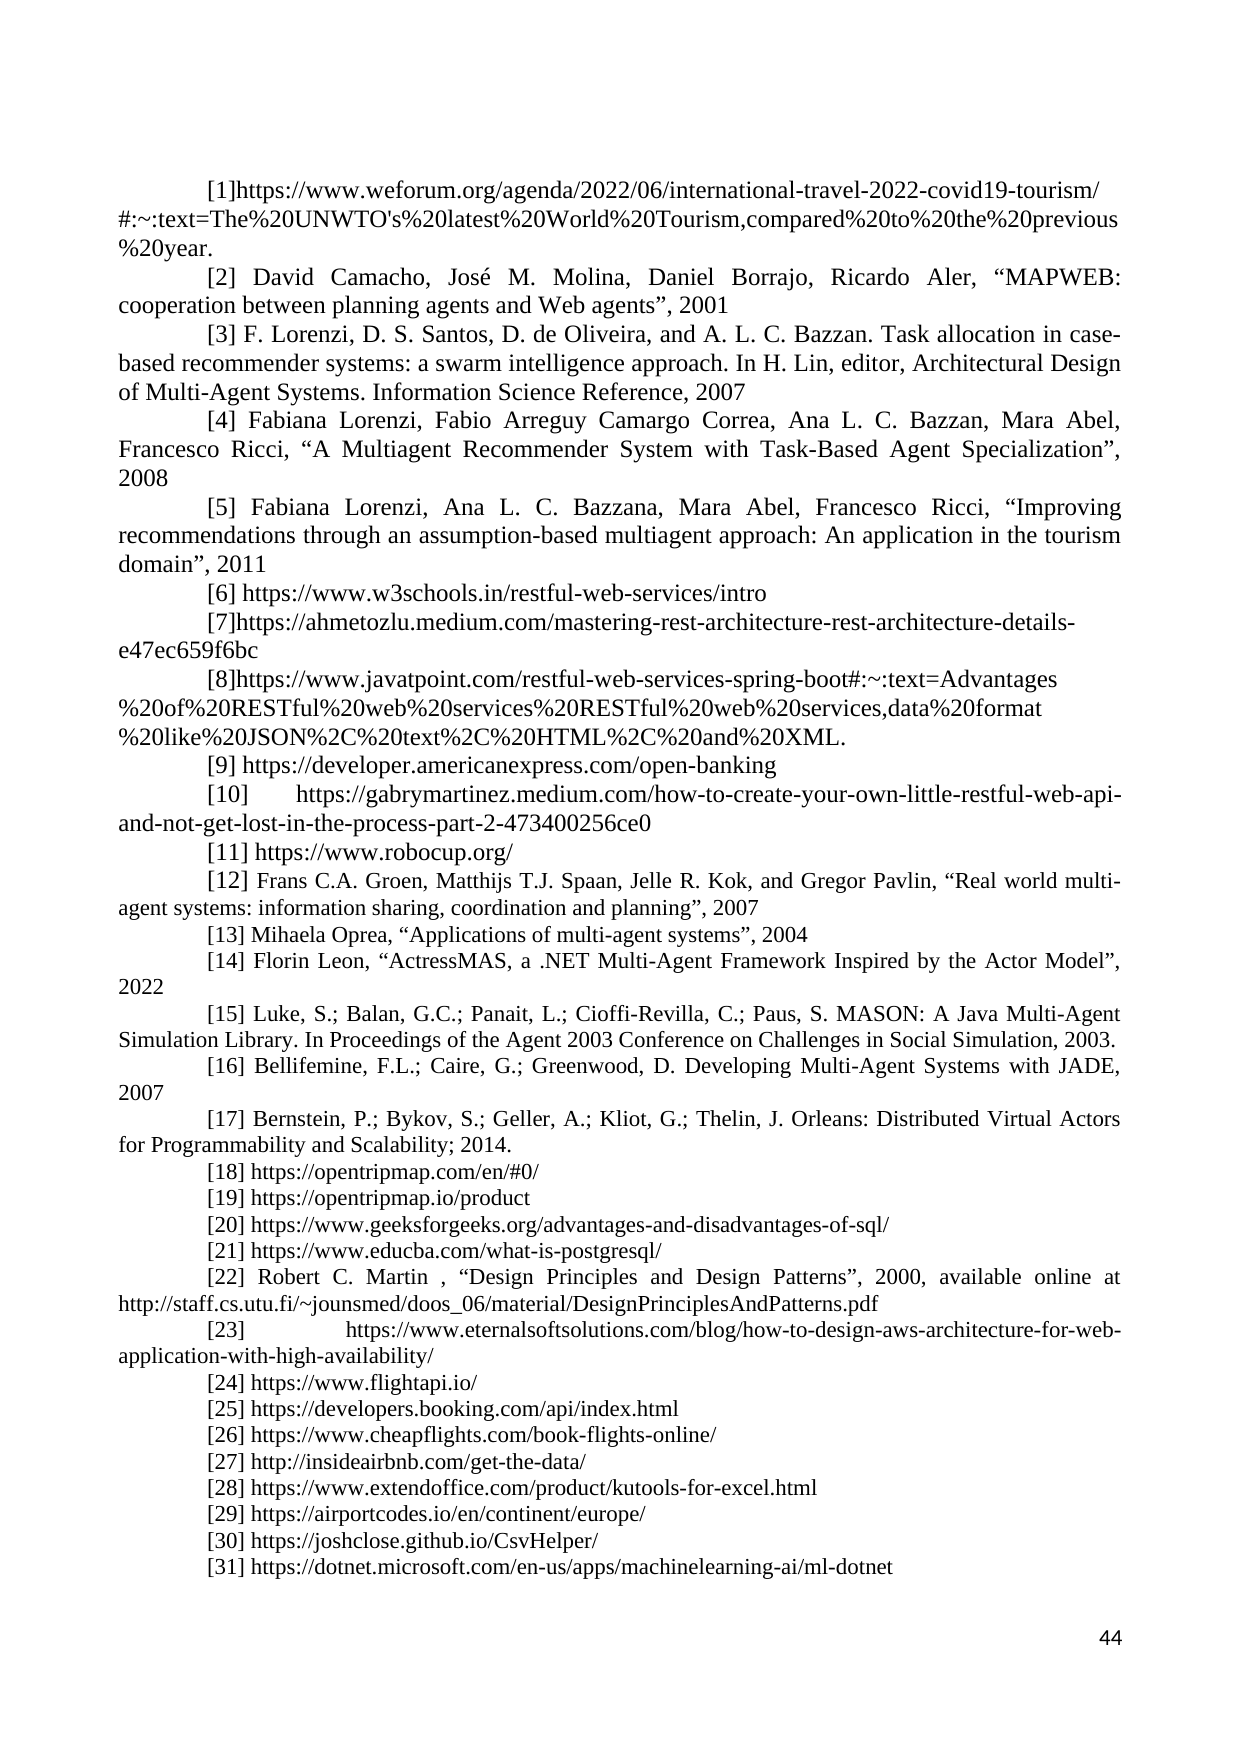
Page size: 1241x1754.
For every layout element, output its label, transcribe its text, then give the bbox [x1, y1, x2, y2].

text [22] Robert C. Martin , “Design Principles and Design Patterns”, 2000, available online at http://staff.cs.utu.fi/~jounsmed/doos_06/material/DesignPrinciplesAndPatterns.pdf [118, 1263, 1122, 1316]
text [28] https://www.extendoffice.com/product/kutools-for-excel.html [118, 1474, 1122, 1501]
text [23] https://www.eternalsoftsolutions.com/blog/how-to-design-aws-architecture-for-web-application-with-high-availability/ [118, 1316, 1122, 1369]
text [3] F. Lorenzi, D. S. Santos, D. de Oliveira, and A. L. C. Bazzan. Task allocation in case-based recommender systems: a swarm intelligence approach. In H. Lin, editor, Architectural Design of Multi-Agent Systems. Information Science Reference, 2007 [118, 319, 1122, 406]
text [1]https://www.weforum.org/agenda/2022/06/international-travel-2022-covid19-tourism/#:~:text=The%20UNWTO's%20latest%20World%20Tourism,compared%20to%20the%20previous%20year. [118, 176, 1122, 262]
text [29] https://airportcodes.io/en/continent/europe/ [118, 1501, 1122, 1527]
text [27] http://insideairbnb.com/get-the-data/ [118, 1448, 1122, 1474]
text [6] https://www.w3schools.in/restful-web-services/intro [118, 578, 1122, 607]
text [4] Fabiana Lorenzi, Fabio Arreguy Camargo Correa, Ana L. C. Bazzan, Mara Abel, Francesco Ricci, “A Multiagent Recommender System with Task-Based Agent Specialization”, 2008 [118, 406, 1122, 492]
text [13] Mihaela Oprea, “Applications of multi-agent systems”, 2004 [118, 921, 1122, 947]
text [17] Bernstein, P.; Bykov, S.; Geller, A.; Kliot, G.; Thelin, J. Orleans: Distributed Virtual Actors for Programmability and Scalability; 2014. [118, 1105, 1122, 1158]
text [10] https://gabrymartinez.medium.com/how-to-create-your-own-little-restful-web-api-and-not-get-lost-in-the-process-part-2-473400256ce0 [118, 779, 1122, 837]
text [20] https://www.geeksforgeeks.org/advantages-and-disadvantages-of-sql/ [118, 1211, 1122, 1237]
text [7]https://ahmetozlu.medium.com/mastering-rest-architecture-rest-architecture-details-e47ec659f6bc [118, 607, 1122, 664]
text [16] Bellifemine, F.L.; Caire, G.; Greenwood, D. Developing Multi-Agent Systems with JADE, 2007 [118, 1052, 1122, 1105]
text [9] https://developer.americanexpress.com/open-banking [118, 751, 1122, 779]
text [14] Florin Leon, “ActressMAS, a .NET Multi-Agent Framework Inspired by the Actor Model”, 2022 [118, 947, 1122, 1000]
text [15] Luke, S.; Balan, G.C.; Panait, L.; Cioffi-Revilla, C.; Paus, S. MASON: A Java Multi-Agent Simulation Library. In Proceedings of the Agent 2003 Conference on Challenges in Social Simulation, 2003. [118, 1000, 1122, 1052]
text [26] https://www.cheapflights.com/book-flights-online/ [118, 1421, 1122, 1448]
text [11] https://www.robocup.org/ [118, 837, 1122, 866]
text [19] https://opentripmap.io/product [118, 1184, 1122, 1211]
text [24] https://www.flightapi.io/ [118, 1369, 1122, 1395]
text [2] David Camacho, José M. Molina, Daniel Borrajo, Ricardo Aler, “MAPWEB: cooperation between planning agents and Web agents”, 2001 [118, 262, 1122, 319]
text [12] Frans C.A. Groen, Matthijs T.J. Spaan, Jelle R. Kok, and Gregor Pavlin, “Real world multi-agent systems: information sharing, coordination and planning”, 2007 [118, 866, 1122, 921]
text [30] https://joshclose.github.io/CsvHelper/ [118, 1527, 1122, 1553]
text [5] Fabiana Lorenzi, Ana L. C. Bazzana, Mara Abel, Francesco Ricci, “Improving recommendations through an assumption-based multiagent approach: An application in the tourism domain”, 2011 [118, 492, 1122, 578]
text [8]https://www.javatpoint.com/restful-web-services-spring-boot#:~:text=Advantages%20of%20RESTful%20web%20services%20RESTful%20web%20services,data%20format%20like%20JSON%2C%20text%2C%20HTML%2C%20and%20XML. [118, 664, 1122, 751]
text [25] https://developers.booking.com/api/index.html [118, 1395, 1122, 1421]
text [21] https://www.educba.com/what-is-postgresql/ [118, 1237, 1122, 1263]
text [18] https://opentripmap.com/en/#0/ [118, 1158, 1122, 1184]
text [31] https://dotnet.microsoft.com/en-us/apps/machinelearning-ai/ml-dotnet [118, 1553, 1122, 1579]
